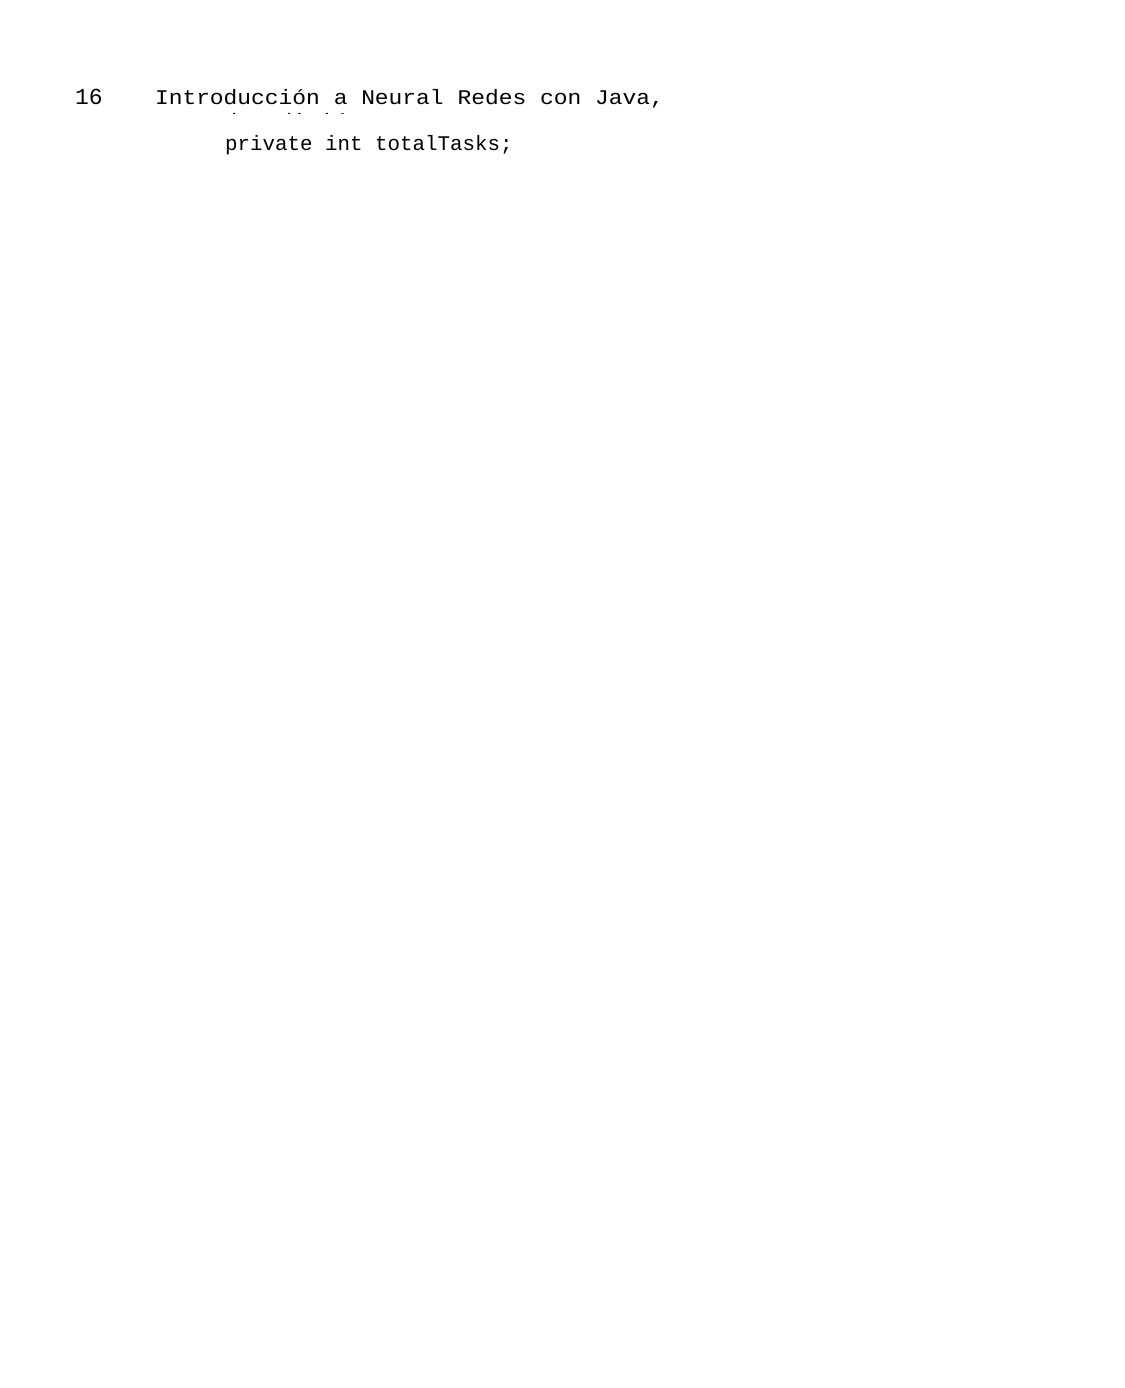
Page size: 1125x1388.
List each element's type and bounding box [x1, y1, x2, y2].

text [225, 133, 576, 157]
